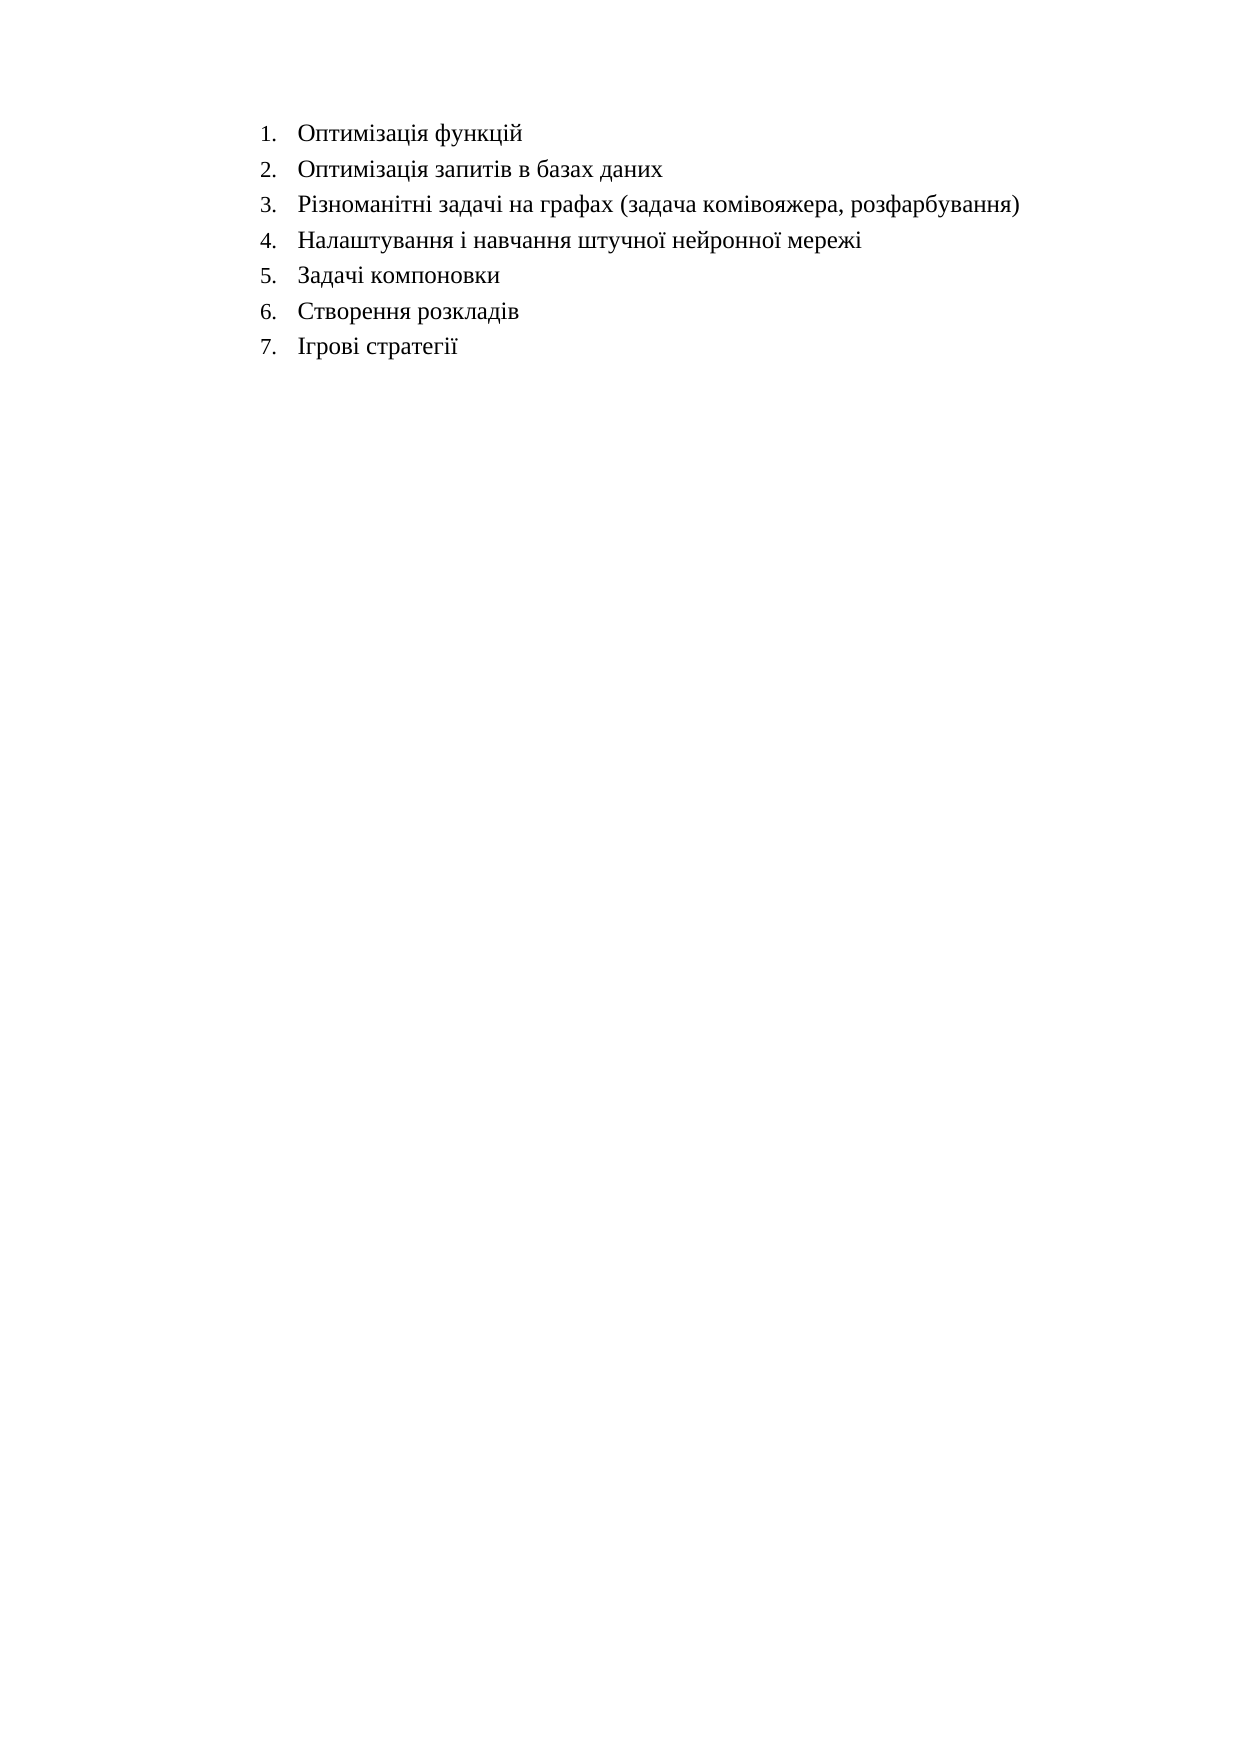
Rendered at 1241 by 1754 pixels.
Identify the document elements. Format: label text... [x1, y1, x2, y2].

list Оптимізація запитів в базах даних [260, 154, 1152, 182]
list Створення розкладів [260, 296, 1152, 324]
list Різноманітні задачі на графах (задача комівояжера, розфарбування) [260, 189, 1152, 218]
list Ігрові стратегії [260, 331, 1152, 360]
list Задачі компоновки [260, 260, 1152, 289]
list Налаштування і навчання штучної нейронної мережі [260, 225, 1152, 253]
list Оптимізація функцій [260, 118, 1152, 147]
